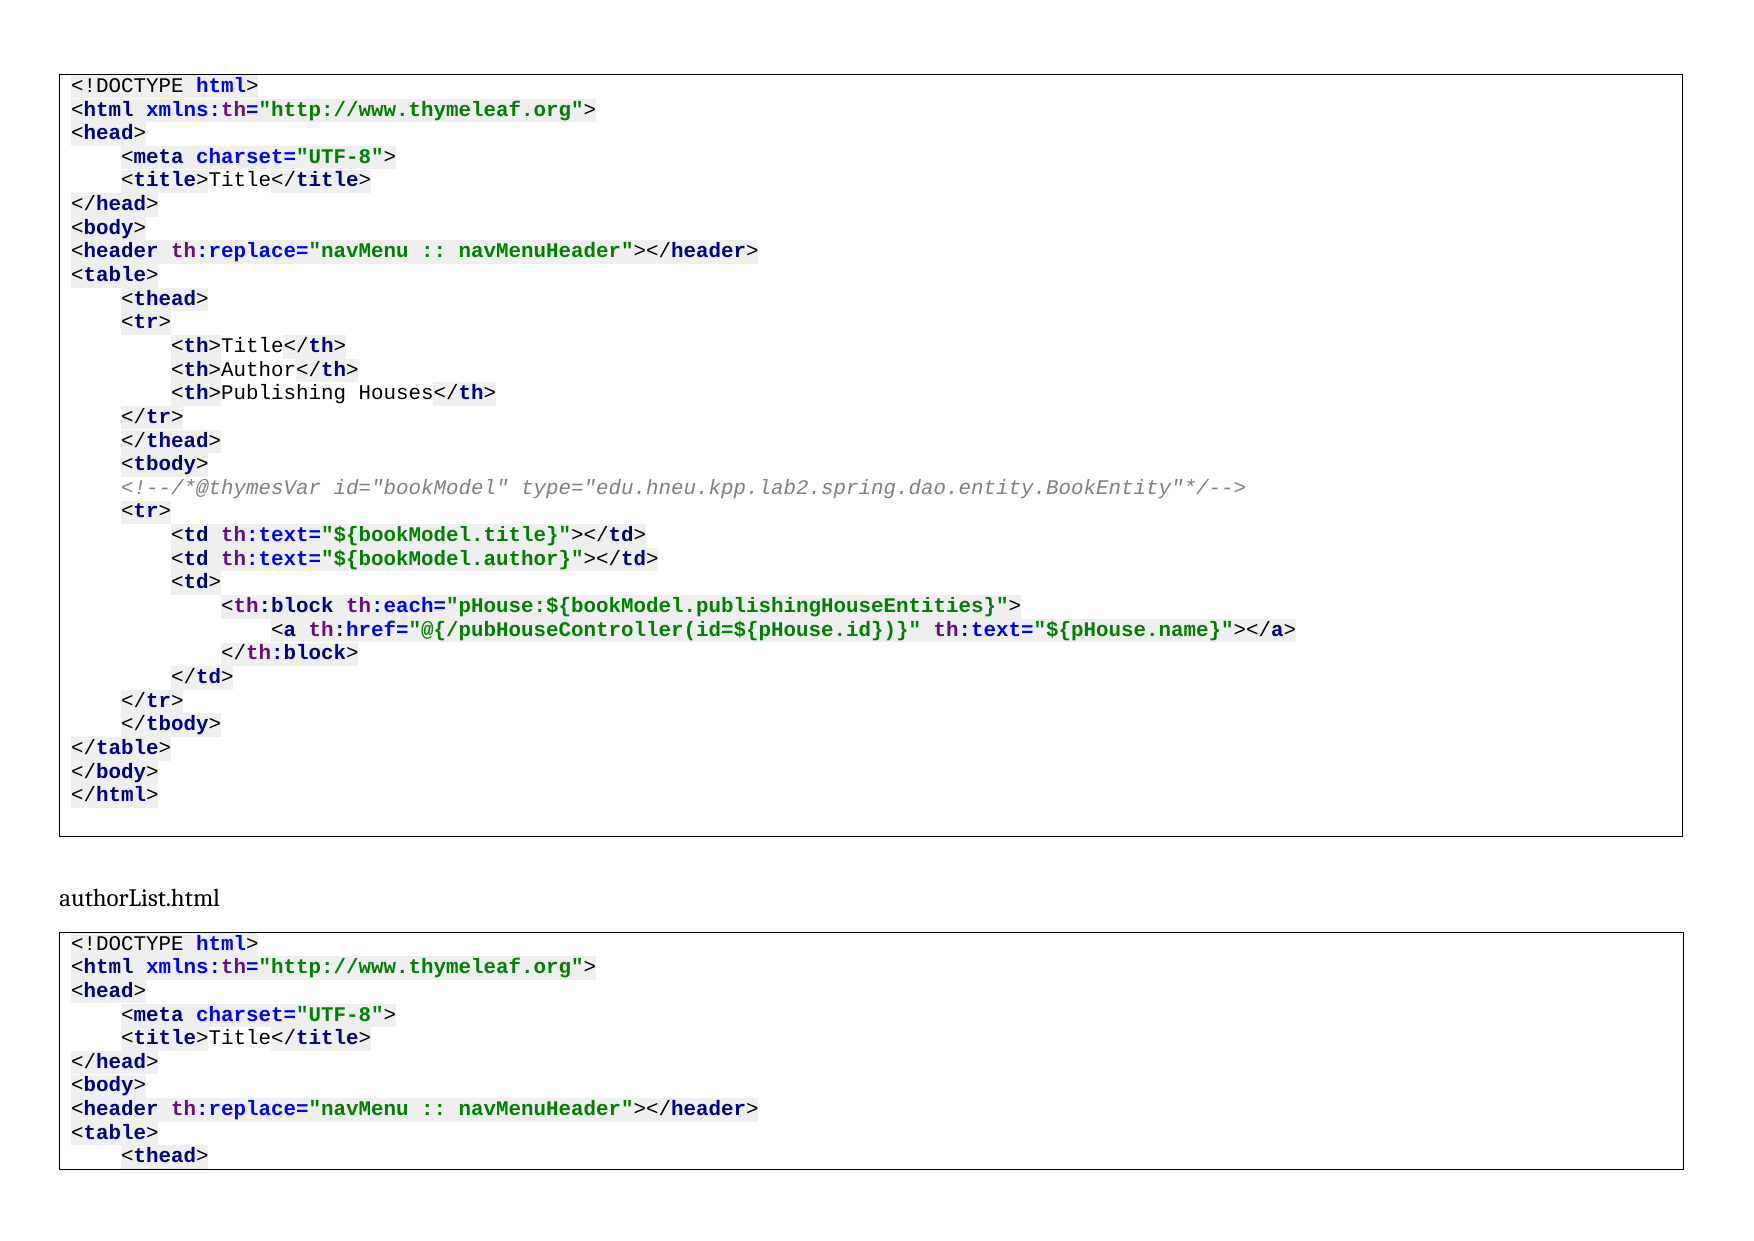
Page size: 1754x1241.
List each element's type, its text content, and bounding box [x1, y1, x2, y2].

text authorList.html [59, 884, 1683, 913]
table_header <!DOCTYPE html> <html xmlns:th="http://www.thymeleaf.org"> <head> <meta charset="UTF-8"> <title>Title</title> </head> <body> <header th:replace="navMenu :: navMenuHeader"></header> <table> <thead> <tr> <th>Title</th> <th>Author</th> <th>Publishing Houses</th> </tr> </thead> <tbody> <!--/*@thymesVar id="bookModel" type="edu.hneu.kpp.lab2.spring.dao.entity.BookEntity"*/--> <tr> <td th:text="${bookModel.title}"></td> <td th:text="${bookModel.author}"></td> <td> <th:block th:each="pHouse:${bookModel.publishingHouseEntities}"> <a th:href="@{/pubHouseController(id=${pHouse.id})}" th:text="${pHouse.name}"></a> </th:block> </td> </tr> </tbody> </table> </body> </html> [60, 75, 1682, 836]
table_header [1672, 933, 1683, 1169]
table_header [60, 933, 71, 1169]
